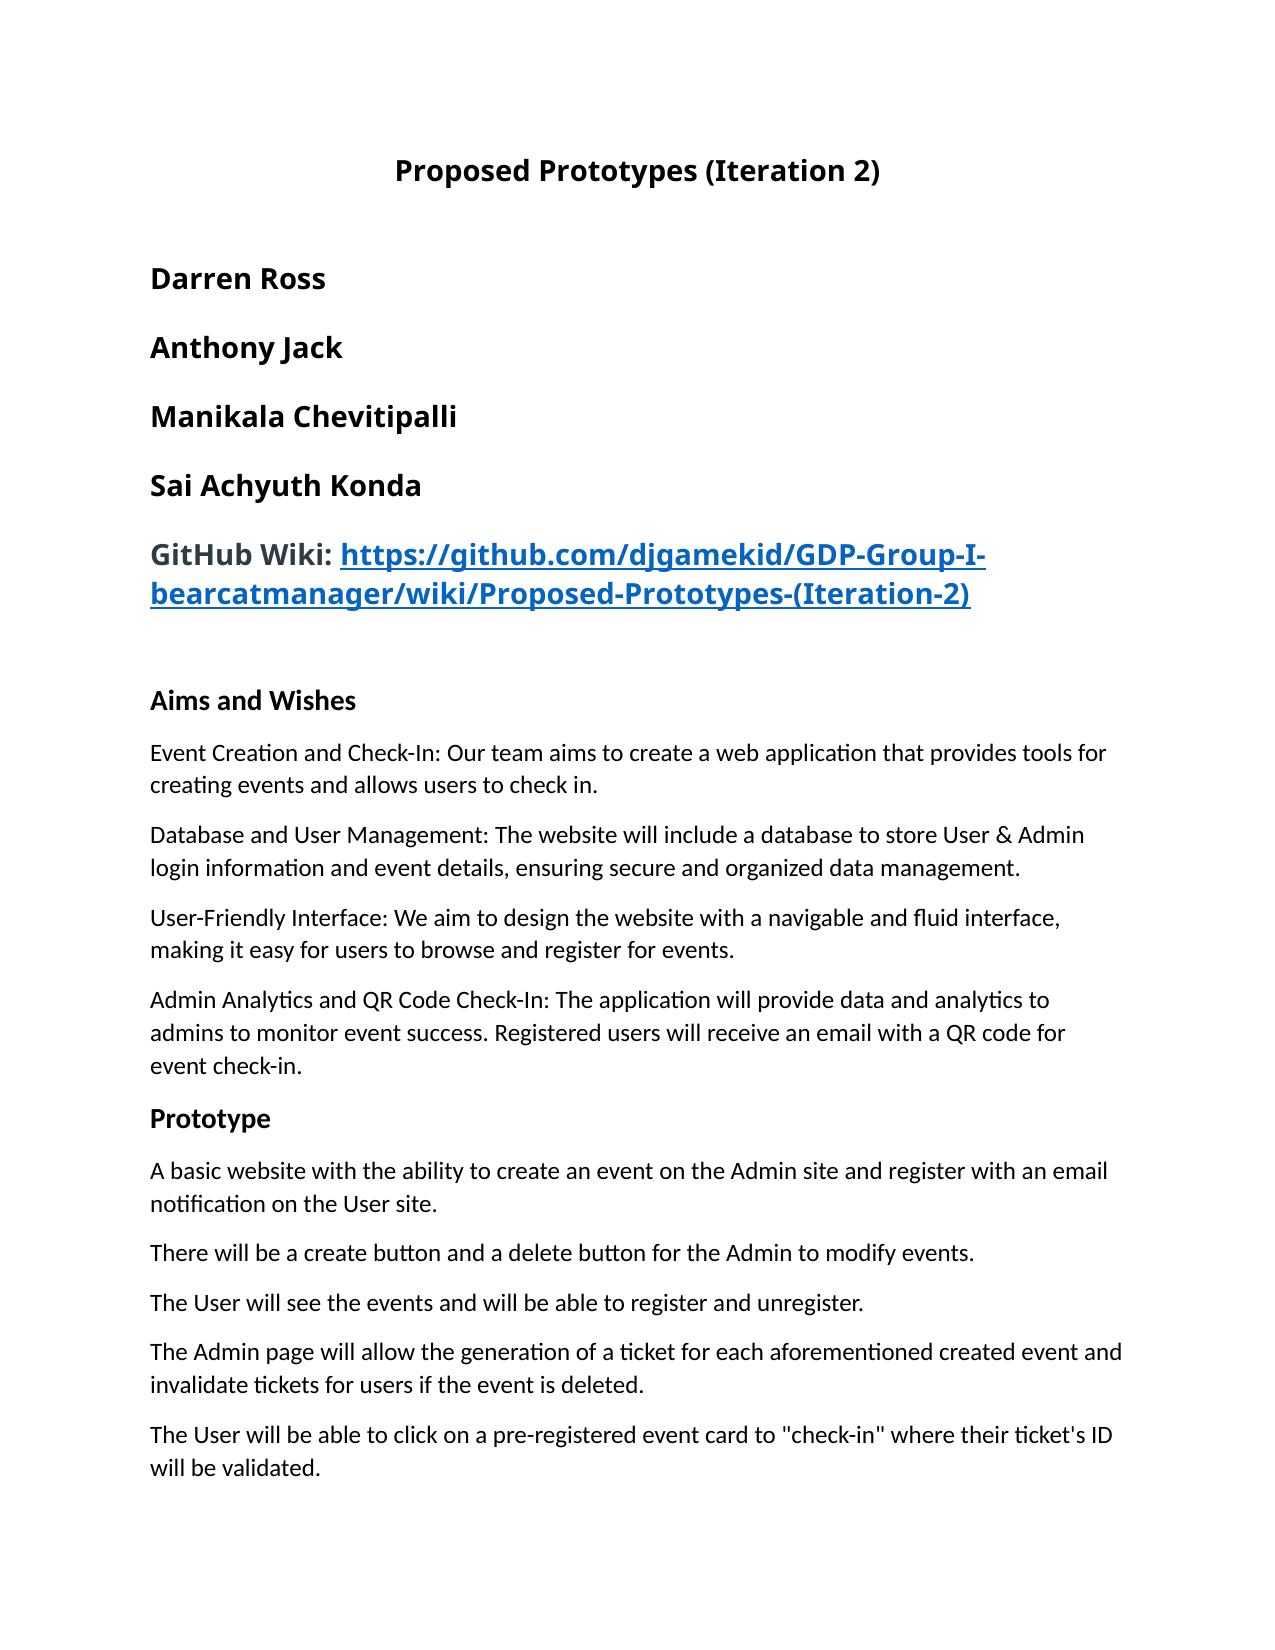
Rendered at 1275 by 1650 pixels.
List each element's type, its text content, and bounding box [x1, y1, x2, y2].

text Anthony Jack [150, 327, 1125, 367]
text Admin Analytics and QR Code Check-In: The application will provide data and analytics to admins to monitor event success. Registered users will receive an email with a QR code for event check-in. [150, 984, 1125, 1081]
text The User will see the events and will be able to register and unregister. [150, 1287, 1125, 1317]
text There will be a create button and a delete button for the Admin to modify events. [150, 1237, 1125, 1268]
text Proposed Prototypes (Iteration 2) [150, 150, 1125, 190]
text Prototype [150, 1100, 1125, 1135]
text Darren Ross [150, 219, 1125, 298]
text The User will be able to click on a pre-registered event card to "check-in" where their ticket's ID will be validated. [150, 1419, 1125, 1482]
text User-Friendly Interface: We aim to design the website with a navigable and fluid interface, making it easy for users to browse and register for events. [150, 902, 1125, 965]
text The Admin page will allow the generation of a ticket for each aforementioned created event and invalidate tickets for users if the event is deleted. [150, 1336, 1125, 1400]
text Sai Achyuth Konda [150, 465, 1125, 505]
text A basic website with the ability to create an event on the Admin site and register with an email notification on the User site. [150, 1155, 1125, 1218]
text GitHub Wiki: https://github.com/djgamekid/GDP-Group-I-bearcatmanager/wiki/Proposed-Prototypes-(Iteration-2) [150, 534, 1125, 613]
text Manikala Chevitipalli [150, 396, 1125, 436]
text Database and User Management: The website will include a database to store User & Admin login information and event details, ensuring secure and organized data management. [150, 819, 1125, 883]
text Event Creation and Check-In: Our team aims to create a web application that provides tools for creating events and allows users to check in. [150, 737, 1125, 800]
text Aims and Wishes [150, 682, 1125, 717]
